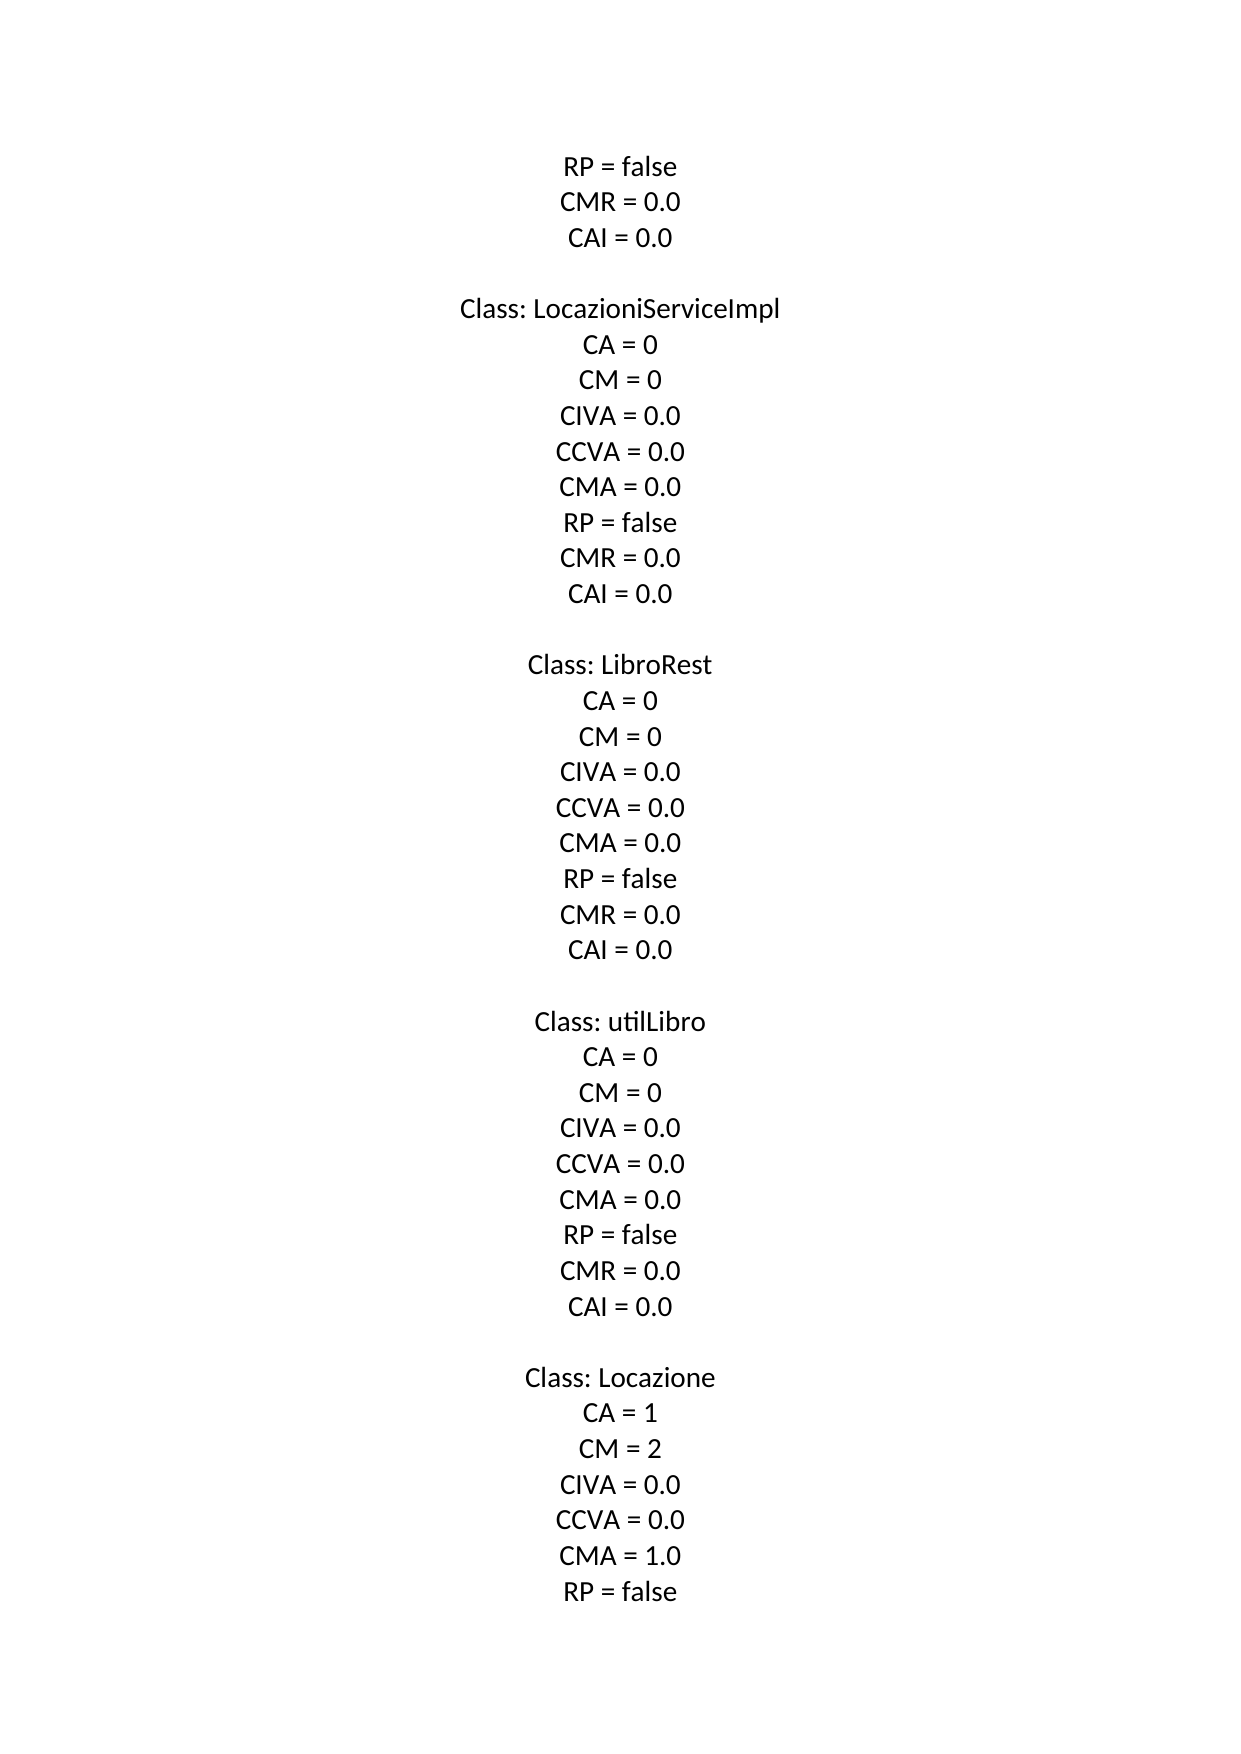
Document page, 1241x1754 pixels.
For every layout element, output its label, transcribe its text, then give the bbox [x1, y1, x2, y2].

text CMR = 0.0 [118, 1252, 1122, 1288]
text CAI = 0.0 [118, 931, 1122, 967]
text Class: utilLibro [118, 1003, 1122, 1038]
text CIVA = 0.0 [118, 1109, 1122, 1145]
text CA = 1 [118, 1394, 1122, 1430]
text CIVA = 0.0 [118, 753, 1122, 789]
text CAI = 0.0 [118, 219, 1122, 254]
text RP = false [118, 860, 1122, 896]
text CAI = 0.0 [118, 575, 1122, 611]
text CAI = 0.0 [118, 1288, 1122, 1323]
text CIVA = 0.0 [118, 1466, 1122, 1501]
text Class: LocazioniServiceImpl [118, 290, 1122, 326]
text CA = 0 [118, 1038, 1122, 1074]
text CM = 0 [118, 718, 1122, 753]
text CMA = 1.0 [118, 1537, 1122, 1573]
text CCVA = 0.0 [118, 789, 1122, 824]
text CM = 2 [118, 1430, 1122, 1466]
text RP = false [118, 1573, 1122, 1608]
text CCVA = 0.0 [118, 1145, 1122, 1181]
text CMA = 0.0 [118, 824, 1122, 860]
text CCVA = 0.0 [118, 433, 1122, 468]
text CMR = 0.0 [118, 539, 1122, 575]
text CCVA = 0.0 [118, 1501, 1122, 1537]
text CA = 0 [118, 682, 1122, 718]
text CIVA = 0.0 [118, 397, 1122, 433]
text Class: LibroRest [118, 646, 1122, 682]
text CMR = 0.0 [118, 896, 1122, 931]
text CMR = 0.0 [118, 183, 1122, 219]
text CMA = 0.0 [118, 468, 1122, 504]
text RP = false [118, 148, 1122, 183]
text Class: Locazione [118, 1359, 1122, 1394]
text CMA = 0.0 [118, 1181, 1122, 1216]
text CA = 0 [118, 326, 1122, 361]
text CM = 0 [118, 1074, 1122, 1109]
text RP = false [118, 1216, 1122, 1252]
text RP = false [118, 504, 1122, 539]
text CM = 0 [118, 361, 1122, 397]
